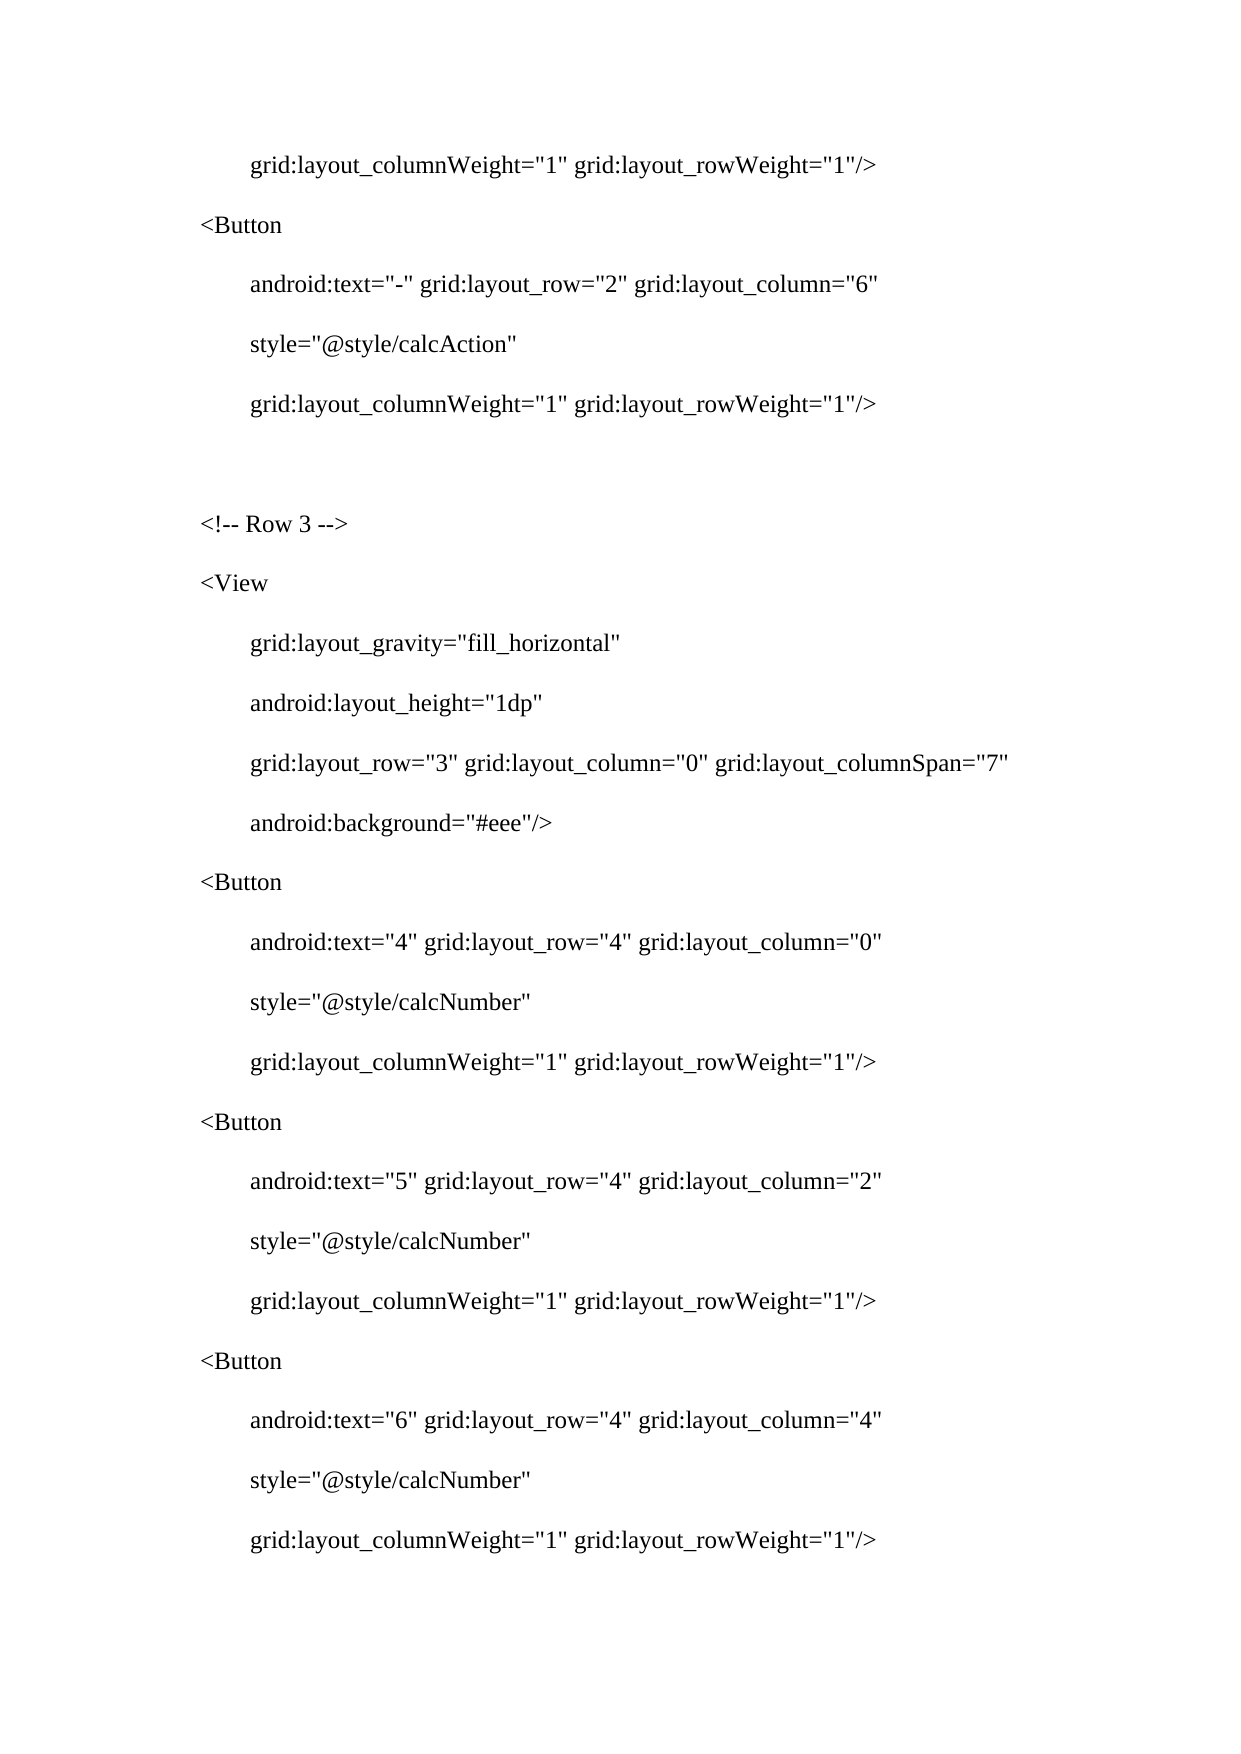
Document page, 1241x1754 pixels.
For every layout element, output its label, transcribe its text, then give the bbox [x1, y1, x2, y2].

text android:layout_height="1dp" [150, 688, 1090, 717]
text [150, 389, 1090, 418]
text grid:layout_gravity="fill_horizontal" [150, 628, 1090, 657]
text <Button [150, 210, 1090, 238]
text <Button [150, 1107, 1090, 1135]
text android:text="4" grid:layout_row="4" grid:layout_column="0" [150, 927, 1090, 956]
text style="@style/calcNumber" [150, 1465, 1090, 1494]
text style="@style/calcNumber" [150, 987, 1090, 1016]
text style="@style/calcAction" [150, 329, 1090, 358]
text <Button [150, 1346, 1090, 1374]
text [150, 1286, 1090, 1315]
text style="@style/calcNumber" [150, 1226, 1090, 1255]
text grid:layout_row="3" grid:layout_column="0" grid:layout_columnSpan="7" [150, 748, 1090, 777]
text android:text="-" grid:layout_row="2" grid:layout_column="6" [150, 269, 1090, 298]
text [150, 1525, 1090, 1554]
text android:text="5" grid:layout_row="4" grid:layout_column="2" [150, 1166, 1090, 1195]
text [150, 150, 1090, 179]
text <!-- Row 3 --> [150, 509, 1090, 537]
text <View [150, 568, 1090, 597]
text android:text="6" grid:layout_row="4" grid:layout_column="4" [150, 1406, 1090, 1434]
text android:background="#eee"/> [150, 808, 1090, 836]
text grid:layout_columnWeight="1" grid:layout_rowWeight="1"/> [150, 1047, 1090, 1076]
text <Button [150, 867, 1090, 896]
